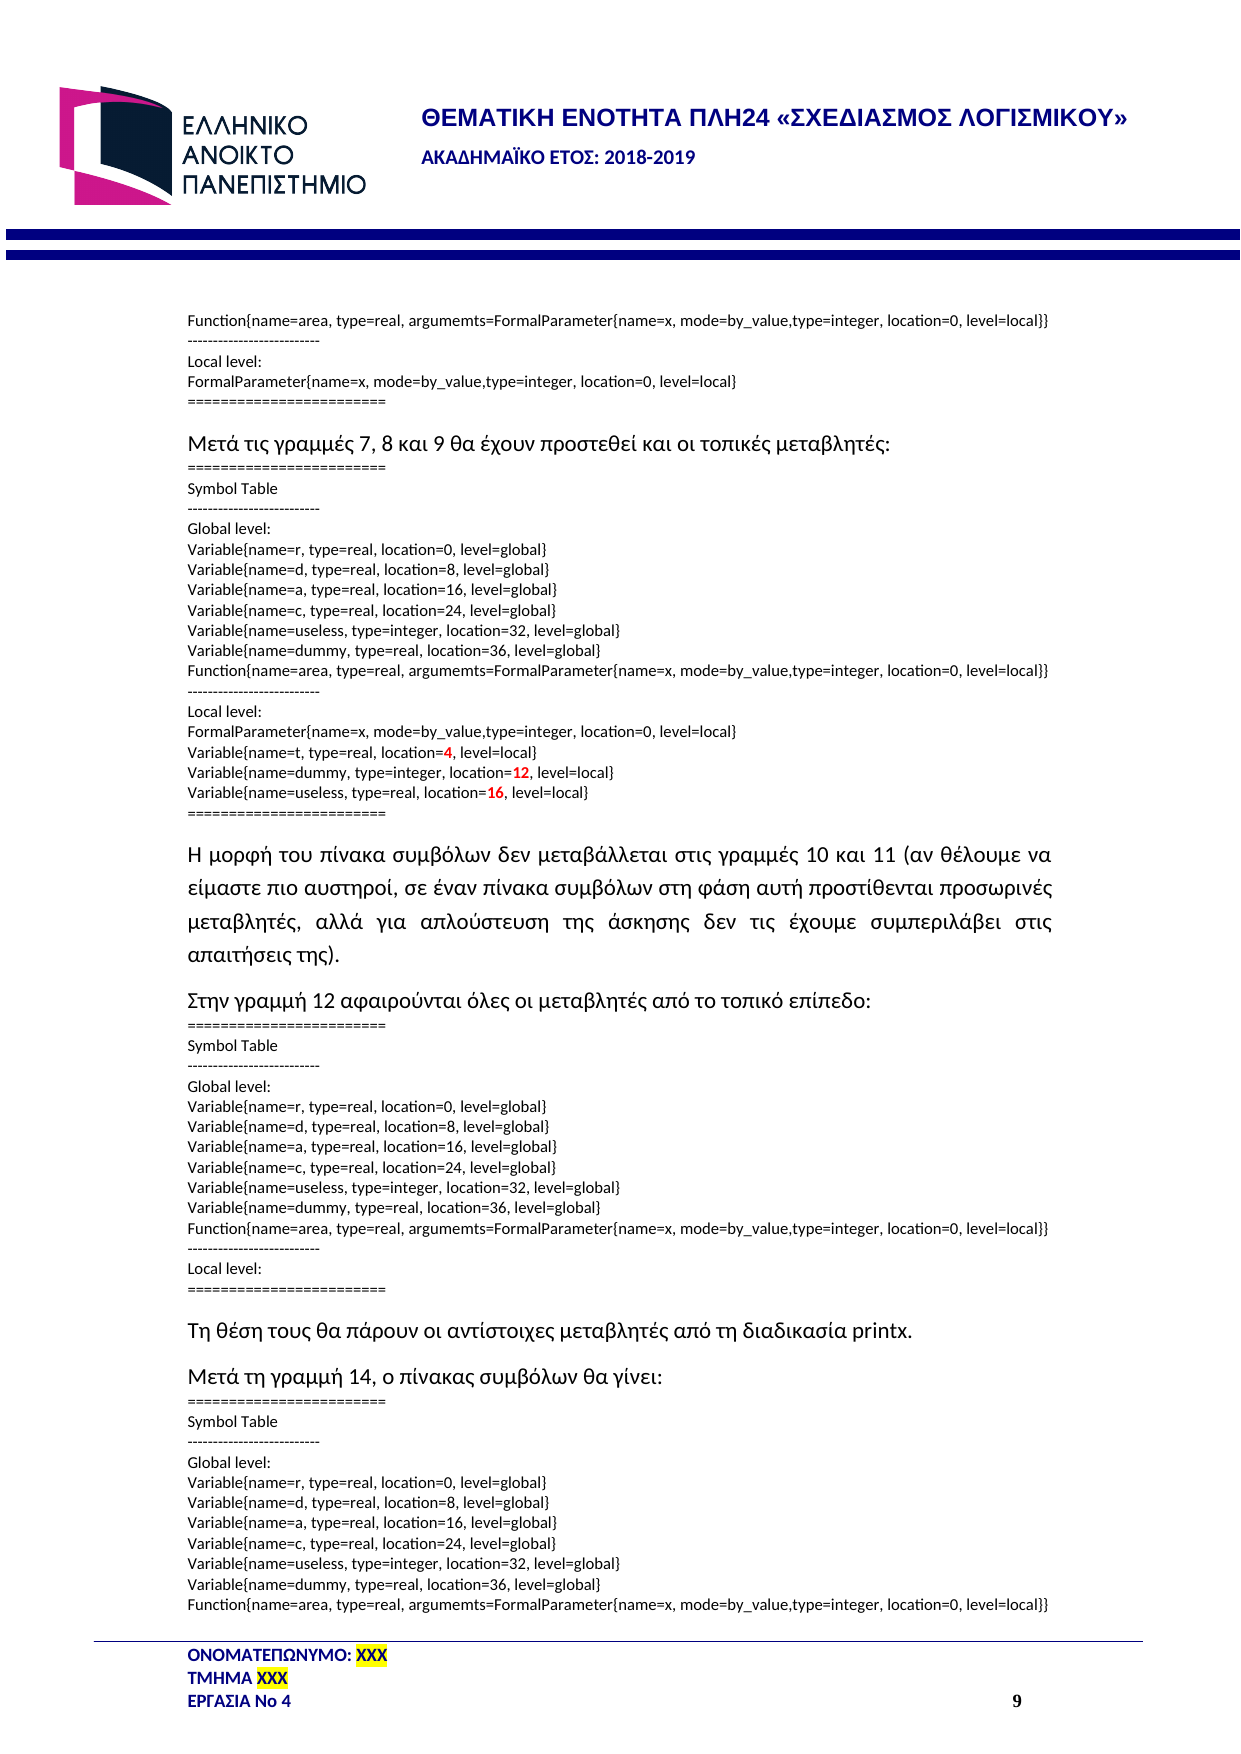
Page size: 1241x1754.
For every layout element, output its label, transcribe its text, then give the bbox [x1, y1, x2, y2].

text Variable{name=d, type=real, location=8, level=global} [187, 1492, 1053, 1513]
text Η μορφή του πίνακα συμβόλων δεν μεταβάλλεται στις γραμμές 10 και 11 (αν θέλουμε να είμαστε πιο αυστηροί, σε έναν πίνακα συμβόλων στη φάση αυτή προστίθενται προσωρινές μεταβλητές, αλλά για απλούστευση της άσκησης δεν τις έχουμε συμπεριλάβει στις απαιτήσεις της). [187, 836, 1053, 969]
text Variable{name=r, type=real, location=0, level=global} [187, 539, 1053, 559]
text Function{name=area, type=real, argumemts=FormalParameter{name=x, mode=by_value,type=integer, location=0, level=local}} [187, 1594, 1053, 1614]
text Function{name=area, type=real, argumemts=FormalParameter{name=x, mode=by_value,type=integer, location=0, level=local}} [187, 661, 1053, 681]
text Variable{name=r, type=real, location=0, level=global} [187, 1472, 1053, 1492]
text Variable{name=useless, type=real, location=16, level=local} [187, 783, 1053, 803]
text Variable{name=useless, type=integer, location=32, level=global} [187, 1177, 1053, 1198]
text Global level: [187, 1452, 1053, 1472]
text Variable{name=a, type=real, location=16, level=global} [187, 1137, 1053, 1157]
text Variable{name=dummy, type=real, location=36, level=global} [187, 1574, 1053, 1594]
text Τη θέση τους θα πάρουν οι αντίστοιχες μεταβλητές από τη διαδικασία printx. [187, 1312, 1053, 1345]
text Variable{name=dummy, type=real, location=36, level=global} [187, 640, 1053, 661]
text ======================== [187, 803, 1053, 823]
text FormalParameter{name=x, mode=by_value,type=integer, location=0, level=local} [187, 722, 1053, 742]
text Local level: [187, 1259, 1053, 1279]
text Variable{name=t, type=real, location=4, level=local} [187, 742, 1053, 762]
text -------------------------- [187, 498, 1053, 518]
text -------------------------- [187, 1432, 1053, 1452]
text Local level: [187, 351, 1053, 371]
text Function{name=area, type=real, argumemts=FormalParameter{name=x, mode=by_value,type=integer, location=0, level=local}} [187, 310, 1053, 331]
text -------------------------- [187, 1056, 1053, 1076]
text ======================== [187, 391, 1053, 412]
text Local level: [187, 701, 1053, 722]
text -------------------------- [187, 331, 1053, 351]
text Στην γραμμή 12 αφαιρούνται όλες οι μεταβλητές από το τοπικό επίπεδο: [187, 982, 1053, 1015]
text ======================== [187, 1279, 1053, 1299]
text ======================== [187, 1391, 1053, 1411]
text Global level: [187, 518, 1053, 539]
text Global level: [187, 1076, 1053, 1096]
text Variable{name=dummy, type=real, location=36, level=global} [187, 1198, 1053, 1218]
text Function{name=area, type=real, argumemts=FormalParameter{name=x, mode=by_value,type=integer, location=0, level=local}} [187, 1218, 1053, 1238]
text -------------------------- [187, 1238, 1053, 1259]
text Μετά τις γραμμές 7, 8 και 9 θα έχουν προστεθεί και οι τοπικές μεταβλητές: [187, 424, 1053, 458]
text Variable{name=c, type=real, location=24, level=global} [187, 1157, 1053, 1177]
text Variable{name=useless, type=integer, location=32, level=global} [187, 620, 1053, 640]
text Symbol Table [187, 1411, 1053, 1432]
text Variable{name=c, type=real, location=24, level=global} [187, 1533, 1053, 1553]
text Μετά τη γραμμή 14, ο πίνακας συμβόλων θα γίνει: [187, 1358, 1053, 1391]
text Variable{name=a, type=real, location=16, level=global} [187, 579, 1053, 600]
text Variable{name=c, type=real, location=24, level=global} [187, 600, 1053, 620]
text Variable{name=d, type=real, location=8, level=global} [187, 559, 1053, 579]
text Variable{name=a, type=real, location=16, level=global} [187, 1513, 1053, 1533]
picture [59, 86, 366, 205]
text Symbol Table [187, 1035, 1053, 1056]
text Symbol Table [187, 478, 1053, 498]
text Variable{name=useless, type=integer, location=32, level=global} [187, 1553, 1053, 1574]
text -------------------------- [187, 681, 1053, 701]
text Variable{name=r, type=real, location=0, level=global} [187, 1096, 1053, 1116]
text Variable{name=d, type=real, location=8, level=global} [187, 1116, 1053, 1137]
text FormalParameter{name=x, mode=by_value,type=integer, location=0, level=local} [187, 371, 1053, 391]
text ======================== [187, 1015, 1053, 1035]
text ======================== [187, 458, 1053, 478]
text Variable{name=dummy, type=integer, location=12, level=local} [187, 762, 1053, 783]
